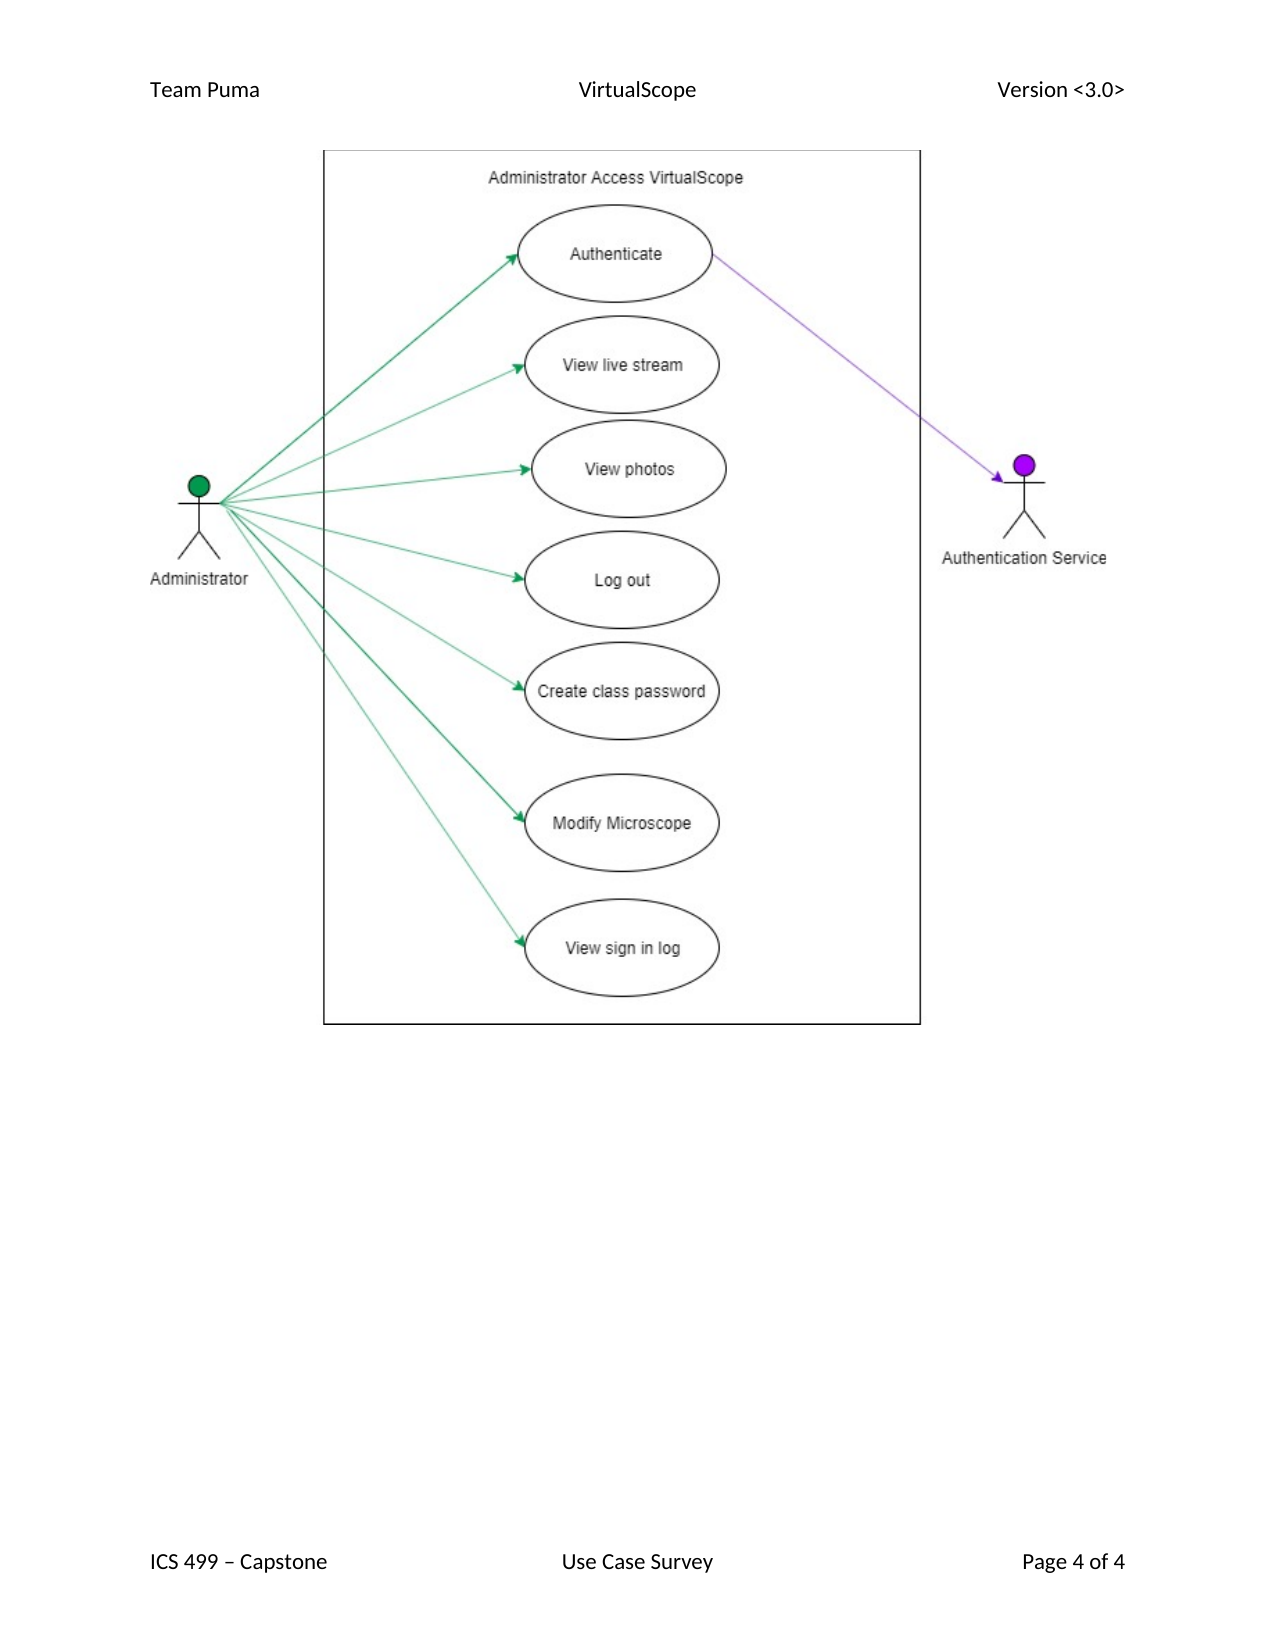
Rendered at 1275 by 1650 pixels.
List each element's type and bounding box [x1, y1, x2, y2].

picture [150, 150, 1107, 1025]
